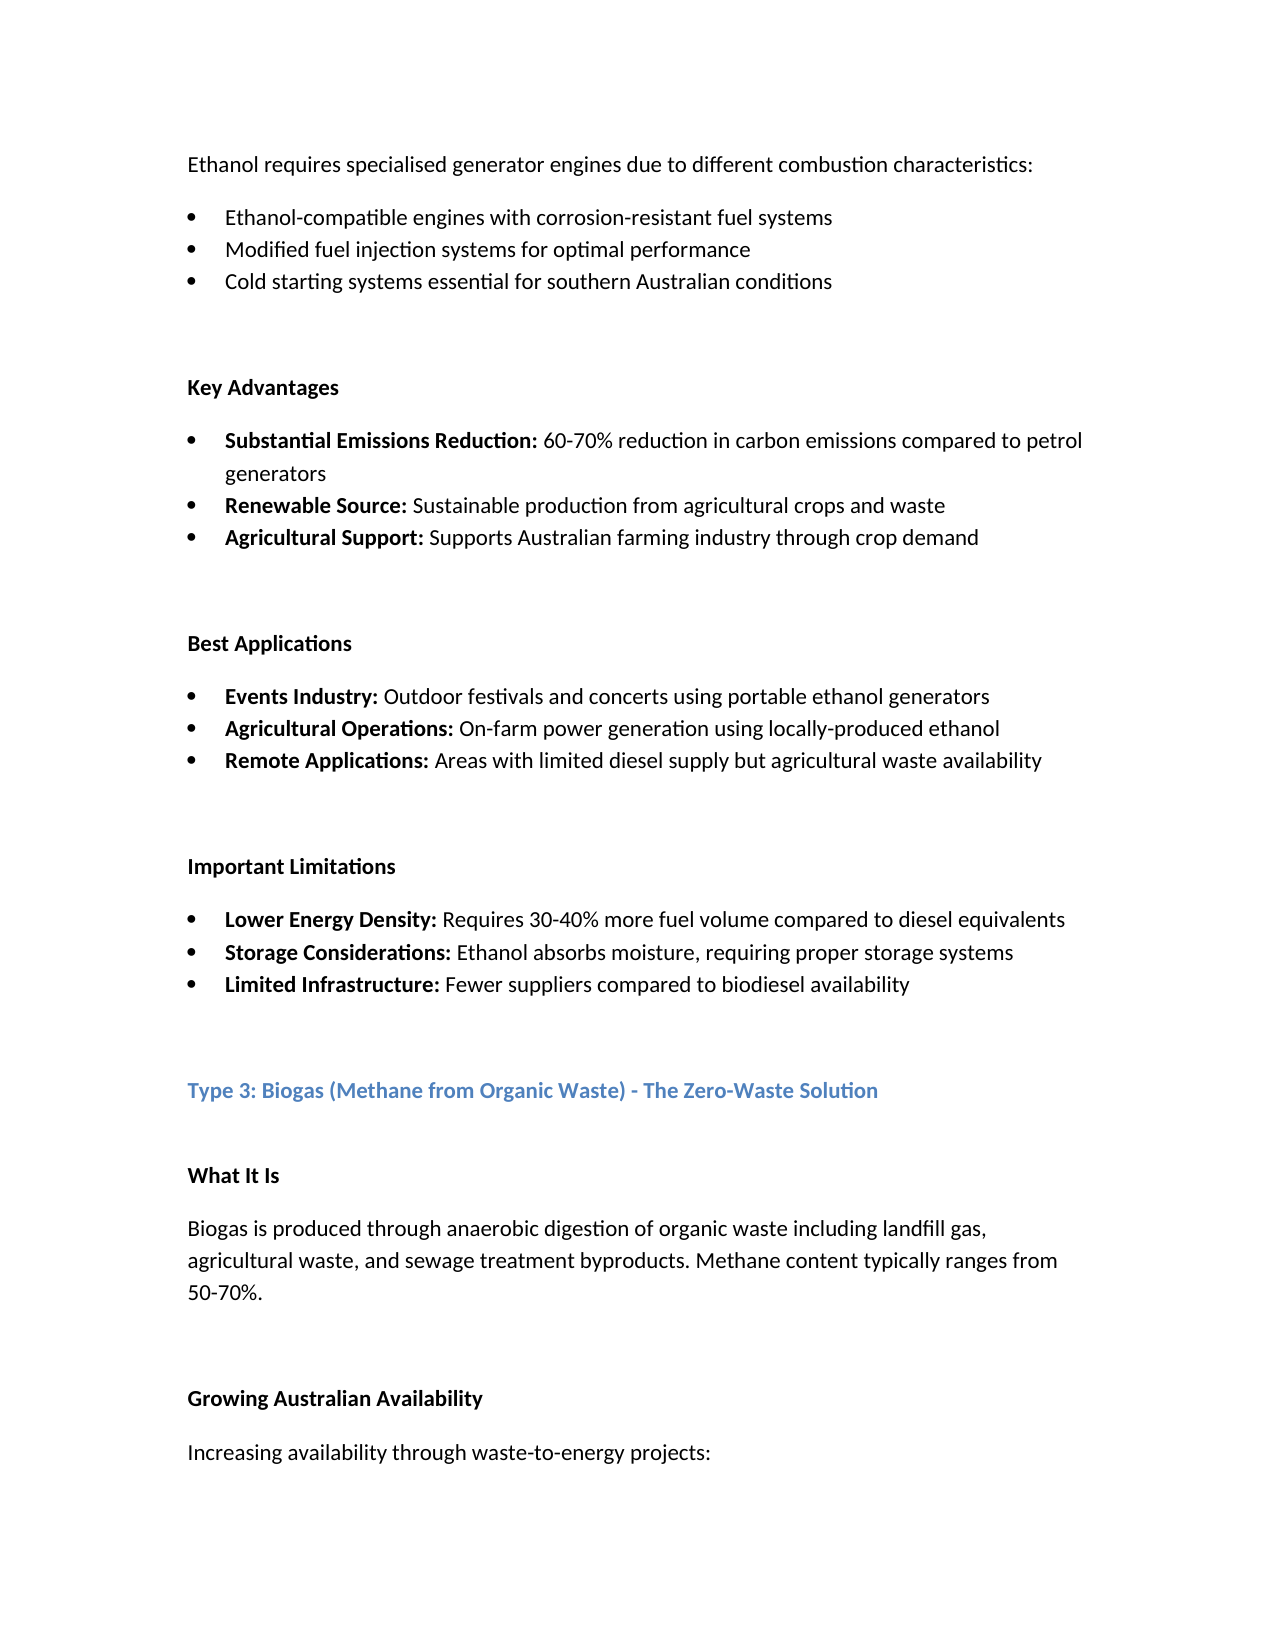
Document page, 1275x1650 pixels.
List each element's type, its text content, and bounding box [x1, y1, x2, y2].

subtitle Type 3: Biogas (Methane from Organic Waste) - The Zero-Waste Solution [187, 1076, 1087, 1104]
text Key Advantages [187, 373, 1087, 401]
list Agricultural Operations: On-farm power generation using locally-produced ethanol [187, 714, 1087, 742]
text Ethanol requires specialised generator engines due to different combustion characteristics: [187, 150, 1087, 178]
list Storage Considerations: Ethanol absorbs moisture, requiring proper storage systems [187, 938, 1087, 966]
list Ethanol-compatible engines with corrosion-resistant fuel systems [187, 203, 1087, 231]
list Events Industry: Outdoor festivals and concerts using portable ethanol generators [187, 682, 1087, 710]
text Growing Australian Availability [187, 1384, 1087, 1413]
text Biogas is produced through anaerobic digestion of organic waste including landfill gas, agricultural waste, and sewage treatment byproducts. Methane content typically ranges from 50-70%. [187, 1214, 1087, 1307]
list Renewable Source: Sustainable production from agricultural crops and waste [187, 491, 1087, 519]
list Lower Energy Density: Requires 30-40% more fuel volume compared to diesel equivalents [187, 906, 1087, 933]
list Substantial Emissions Reduction: 60-70% reduction in carbon emissions compared to petrol generators [187, 426, 1087, 487]
text What It Is [187, 1161, 1087, 1189]
list Remote Applications: Areas with limited diesel supply but agricultural waste availability [187, 746, 1087, 774]
text Important Limitations [187, 852, 1087, 881]
text Increasing availability through waste-to-energy projects: [187, 1438, 1087, 1466]
list Modified fuel injection systems for optimal performance [187, 235, 1087, 263]
text Best Applications [187, 629, 1087, 657]
list Cold starting systems essential for southern Australian conditions [187, 267, 1087, 295]
list Limited Infrastructure: Fewer suppliers compared to biodiesel availability [187, 970, 1087, 998]
list Agricultural Support: Supports Australian farming industry through crop demand [187, 523, 1087, 551]
